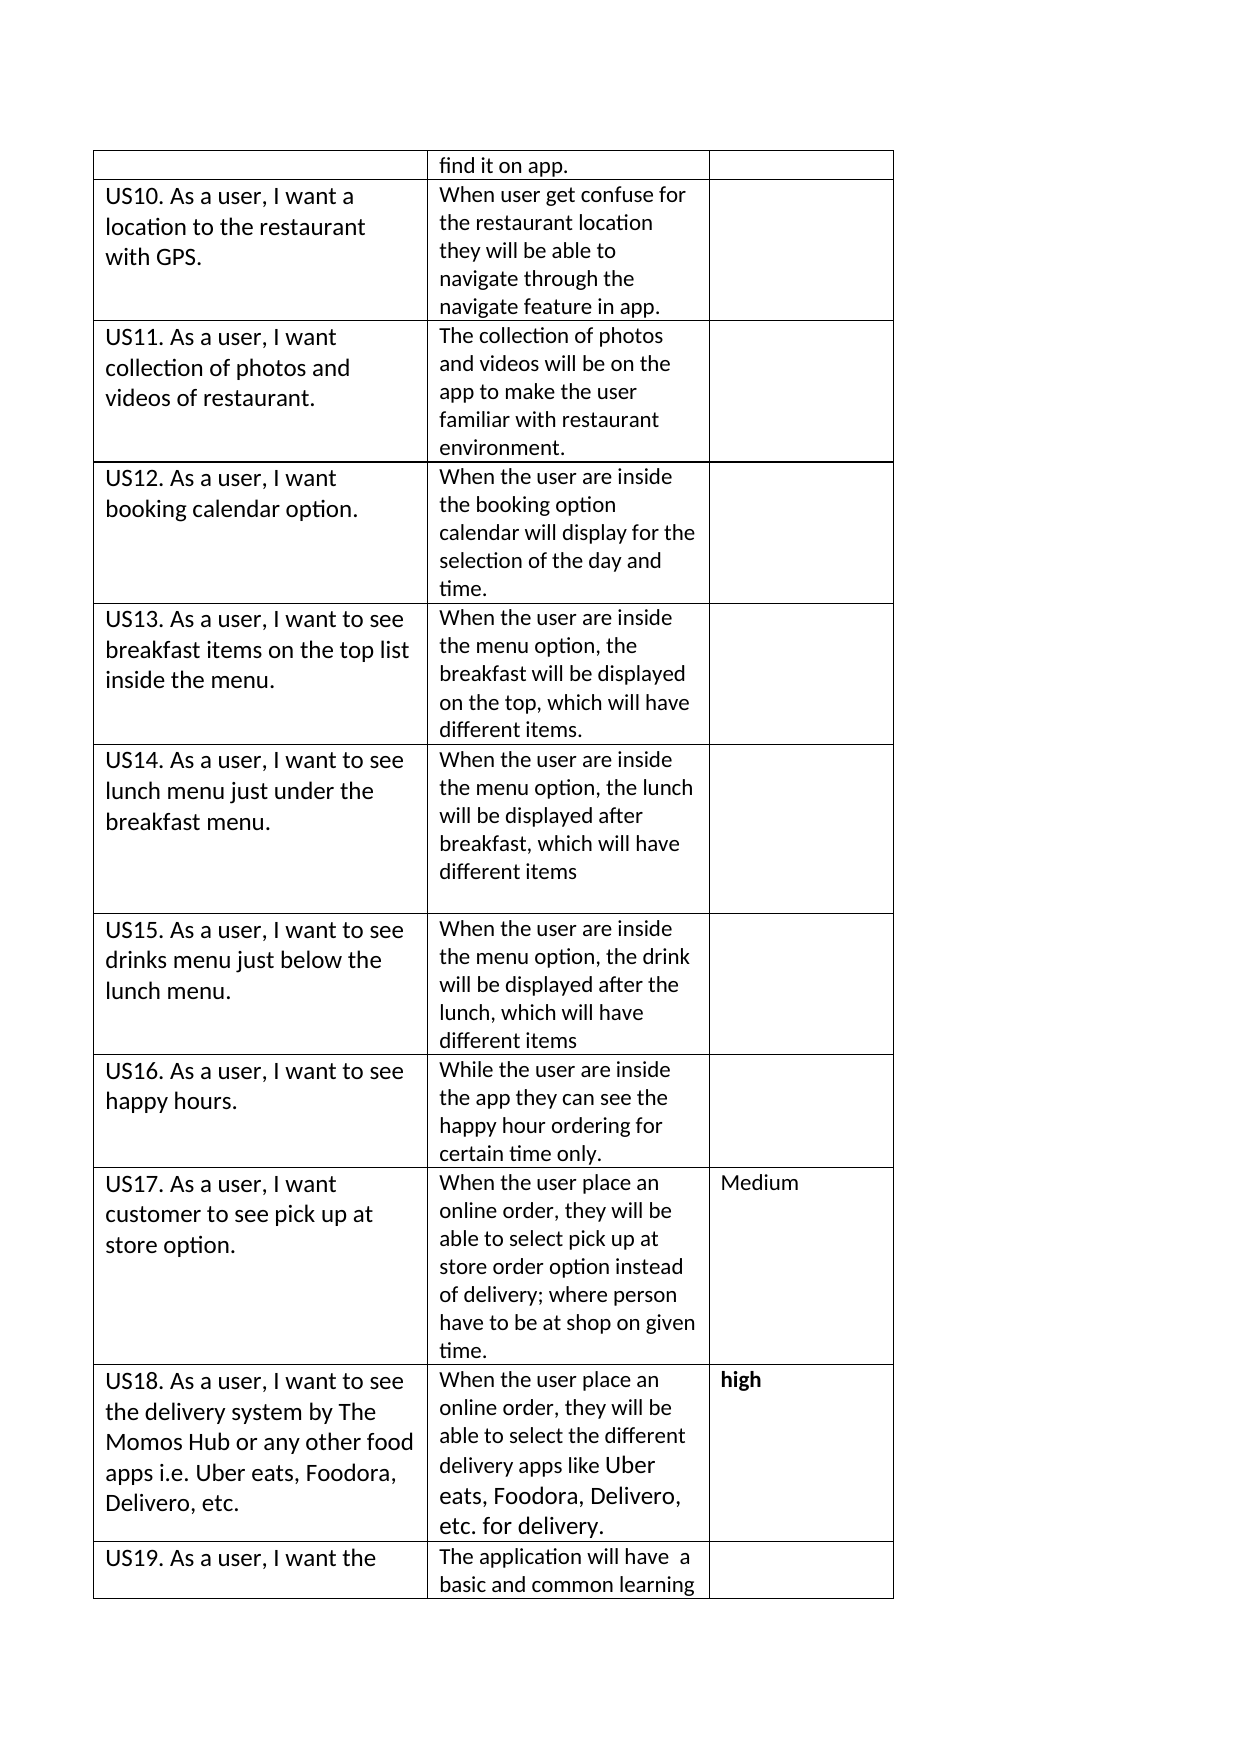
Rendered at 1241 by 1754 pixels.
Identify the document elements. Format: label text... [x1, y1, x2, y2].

table_cell [710, 321, 893, 461]
table_cell US10. As a user, I want a location to the restaurant with GPS. [94, 180, 427, 320]
table_cell When the user are inside the menu option, the drink will be displayed after the lunch, which will have different items [428, 914, 709, 1054]
table_cell US15. As a user, I want to see drinks menu just below the lunch menu. [94, 914, 427, 1054]
table_cell [710, 745, 893, 913]
table_cell [710, 1542, 893, 1598]
table_cell US13. As a user, I want to see breakfast items on the top list inside the menu. [94, 604, 427, 744]
table_cell When the user place an online order, they will be able to select pick up at store order option instead of delivery; where person have to be at shop on given time. [428, 1168, 709, 1364]
table_cell When the user are inside the booking option calendar will display for the selection of the day and time. [428, 463, 709, 602]
table_cell US16. As a user, I want to see happy hours. [94, 1055, 427, 1167]
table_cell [94, 1542, 427, 1598]
table_cell [710, 180, 893, 320]
table_cell US14. As a user, I want to see lunch menu just under the breakfast menu. [94, 745, 427, 913]
table_cell [710, 914, 893, 1054]
table_cell While the user are inside the app they can see the happy hour ordering for certain time only. [428, 1055, 709, 1167]
table_cell [710, 1055, 893, 1167]
table_cell US17. As a user, I want customer to see pick up at store option. [94, 1168, 427, 1364]
table_cell The collection of photos and videos will be on the app to make the user familiar with restaurant environment. [428, 321, 709, 461]
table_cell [428, 1542, 709, 1598]
table_cell Medium [710, 1168, 893, 1364]
table_cell When the user place an online order, they will be able to select the different delivery apps like Uber eats, Foodora, Delivero, etc. for delivery. [428, 1365, 709, 1541]
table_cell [428, 151, 709, 179]
table_cell [710, 151, 893, 179]
table_cell US12. As a user, I want booking calendar option. [94, 463, 427, 602]
table_cell high [710, 1365, 893, 1541]
table_cell When user get confuse for the restaurant location they will be able to navigate through the navigate feature in app. [428, 180, 709, 320]
table_cell [710, 604, 893, 744]
table_cell When the user are inside the menu option, the lunch will be displayed after breakfast, which will have different items [428, 745, 709, 913]
table_cell [710, 463, 893, 602]
table_cell US11. As a user, I want collection of photos and videos of restaurant. [94, 321, 427, 461]
table_cell US18. As a user, I want to see the delivery system by The Momos Hub or any other food apps i.e. Uber eats, Foodora, Delivero, etc. [94, 1365, 427, 1541]
table_cell When the user are inside the menu option, the breakfast will be displayed on the top, which will have different items. [428, 604, 709, 744]
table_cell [94, 151, 427, 179]
